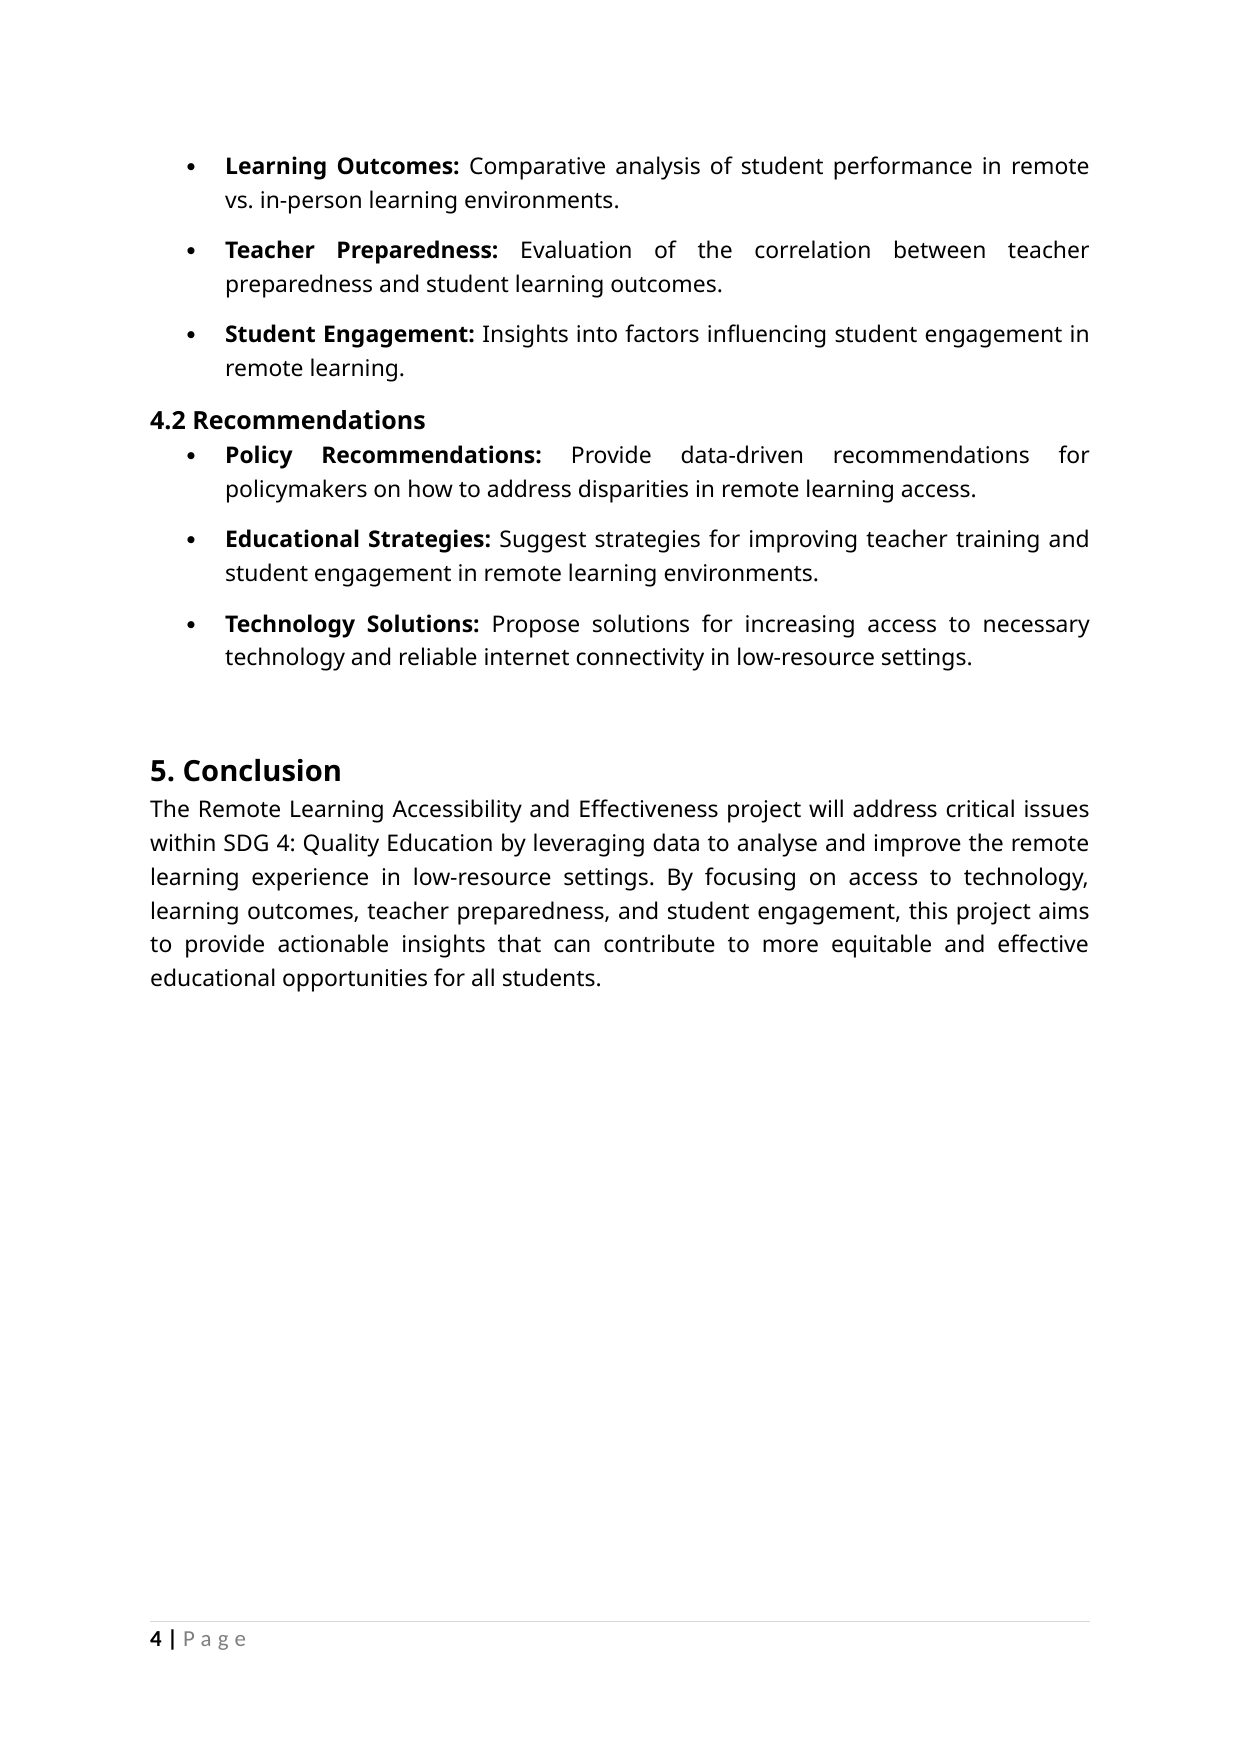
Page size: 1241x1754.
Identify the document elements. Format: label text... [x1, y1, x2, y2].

subtitle 5. Conclusion [150, 751, 1090, 790]
list Educational Strategies: Suggest strategies for improving teacher training and student engagement in remote learning environments. [187, 523, 1090, 588]
text The Remote Learning Accessibility and Effectiveness project will address critical issues within SDG 4: Quality Education by leveraging data to analyse and improve the remote learning experience in low-resource settings. By focusing on access to technology, learning outcomes, teacher preparedness, and student engagement, this project aims to provide actionable insights that can contribute to more equitable and effective educational opportunities for all students. [150, 793, 1090, 993]
list Learning Outcomes: Comparative analysis of student performance in remote vs. in-person learning environments. [187, 150, 1090, 215]
list Technology Solutions: Propose solutions for increasing access to necessary technology and reliable internet connectivity in low-resource settings. [187, 608, 1090, 673]
list Student Engagement: Insights into factors influencing student engagement in remote learning. [187, 318, 1090, 383]
list Policy Recommendations: Provide data-driven recommendations for policymakers on how to address disparities in remote learning access. [187, 439, 1090, 504]
subtitle 4.2 Recommendations [150, 402, 1090, 437]
list Teacher Preparedness: Evaluation of the correlation between teacher preparedness and student learning outcomes. [187, 234, 1090, 299]
